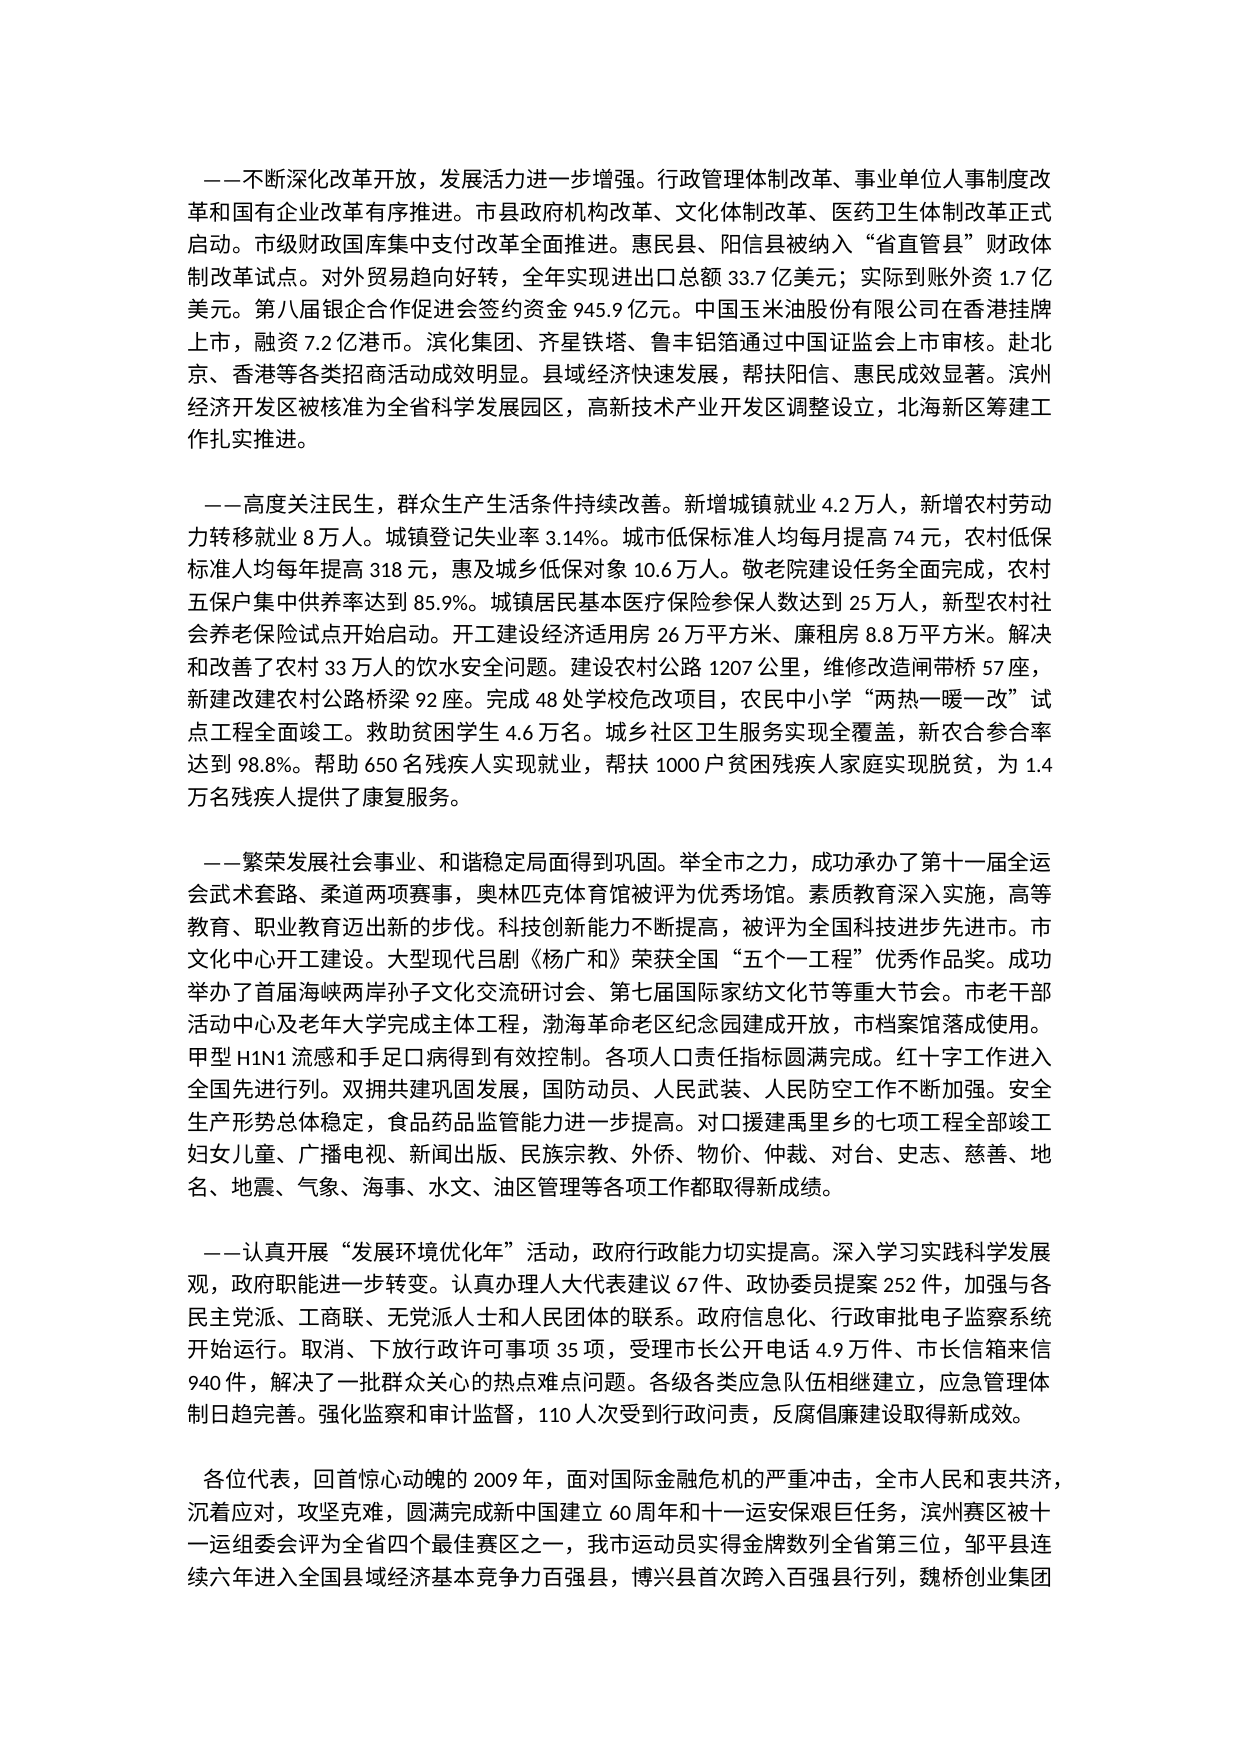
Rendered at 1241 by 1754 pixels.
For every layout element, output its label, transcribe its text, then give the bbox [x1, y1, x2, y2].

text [187, 1462, 1053, 1592]
text ——不断深化改革开放，发展活力进一步增强。行政管理体制改革、事业单位人事制度改革和国有企业改革有序推进。市县政府机构改革、文化体制改革、医药卫生体制改革正式启动。市级财政国库集中支付改革全面推进。惠民县、阳信县被纳入“省直管县”财政体制改革试点。对外贸易趋向好转，全年实现进出口总额33.7亿美元；实际到账外资1.7亿美元。第八届银企合作促进会签约资金945.9亿元。中国玉米油股份有限公司在香港挂牌上市，融资7.2亿港币。滨化集团、齐星铁塔、鲁丰铝箔通过中国证监会上市审核。赴北京、香港等各类招商活动成效明显。县域经济快速发展，帮扶阳信、惠民成效显著。滨州经济开发区被核准为全省科学发展园区，高新技术产业开发区调整设立，北海新区筹建工作扎实推进。 [187, 162, 1053, 454]
text ——繁荣发展社会事业、和谐稳定局面得到巩固。举全市之力，成功承办了第十一届全运会武术套路、柔道两项赛事，奥林匹克体育馆被评为优秀场馆。素质教育深入实施，高等教育、职业教育迈出新的步伐。科技创新能力不断提高，被评为全国科技进步先进市。市文化中心开工建设。大型现代吕剧《杨广和》荣获全国“五个一工程”优秀作品奖。成功举办了首届海峡两岸孙子文化交流研讨会、第七届国际家纺文化节等重大节会。市老干部活动中心及老年大学完成主体工程，渤海革命老区纪念园建成开放，市档案馆落成使用。甲型H1N1流感和手足口病得到有效控制。各项人口责任指标圆满完成。红十字工作进入全国先进行列。双拥共建巩固发展，国防动员、人民武装、人民防空工作不断加强。安全生产形势总体稳定，食品药品监管能力进一步提高。对口援建禹里乡的七项工程全部竣工。妇女儿童、广播电视、新闻出版、民族宗教、外侨、物价、仲裁、对台、史志、慈善、地名、地震、气象、海事、水文、油区管理等各项工作都取得新成绩。 [187, 844, 1053, 1202]
text ——高度关注民生，群众生产生活条件持续改善。新增城镇就业4.2万人，新增农村劳动力转移就业8万人。城镇登记失业率3.14%。城市低保标准人均每月提高74元，农村低保标准人均每年提高318元，惠及城乡低保对象10.6万人。敬老院建设任务全面完成，农村五保户集中供养率达到85.9%。城镇居民基本医疗保险参保人数达到25万人，新型农村社会养老保险试点开始启动。开工建设经济适用房26万平方米、廉租房8.8万平方米。解决和改善了农村33万人的饮水安全问题。建设农村公路1207公里，维修改造闸带桥57座，新建改建农村公路桥梁92座。完成48处学校危改项目，农民中小学“两热一暖一改”试点工程全面竣工。救助贫困学生4.6万名。城乡社区卫生服务实现全覆盖，新农合参合率达到98.8%。帮助650名残疾人实现就业，帮扶1000户贫困残疾人家庭实现脱贫，为1.4万名残疾人提供了康复服务。 [187, 487, 1053, 812]
text ——认真开展“发展环境优化年”活动，政府行政能力切实提高。深入学习实践科学发展观，政府职能进一步转变。认真办理人大代表建议67件、政协委员提案252件，加强与各民主党派、工商联、无党派人士和人民团体的联系。政府信息化、行政审批电子监察系统开始运行。取消、下放行政许可事项35项，受理市长公开电话4.9万件、市长信箱来信940件，解决了一批群众关心的热点难点问题。各级各类应急队伍相继建立，应急管理体制日趋完善。强化监察和审计监督，110人次受到行政问责，反腐倡廉建设取得新成效。 [187, 1234, 1053, 1429]
